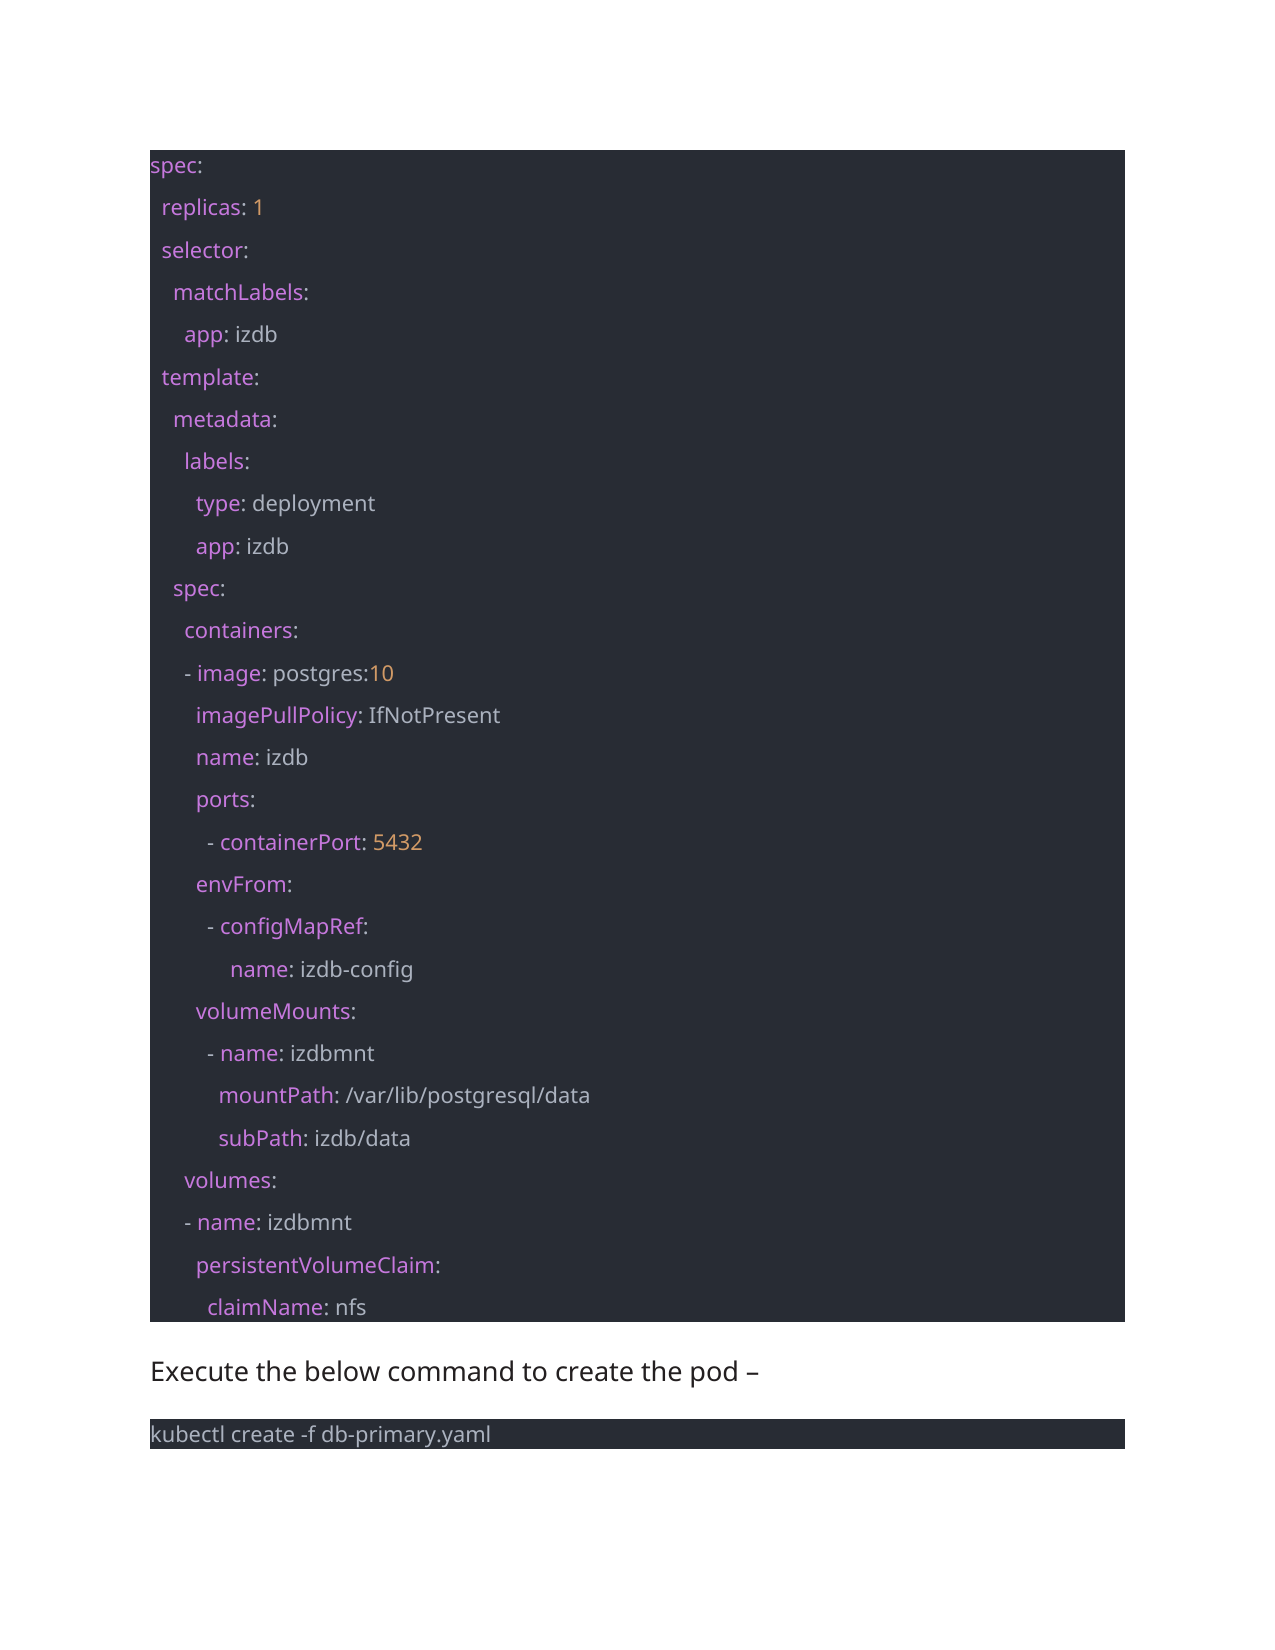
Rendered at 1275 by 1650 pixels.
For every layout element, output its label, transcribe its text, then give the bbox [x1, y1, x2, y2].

text name: izdb [150, 742, 1125, 772]
text app: izdb [150, 531, 1125, 560]
text volumeMounts: [150, 996, 1125, 1026]
text name: izdb-config [150, 953, 1125, 983]
text kubectl create -f db-primary.yaml [150, 1419, 1125, 1449]
text - name: izdbmnt [150, 1038, 1125, 1068]
text spec: [150, 150, 1125, 180]
text labels: [150, 446, 1125, 476]
text - configMapRef: [150, 911, 1125, 941]
text claimName: nfs [150, 1292, 1125, 1322]
text template: [150, 361, 1125, 391]
text containers: [150, 615, 1125, 645]
text app: izdb [150, 319, 1125, 349]
text envFrom: [150, 869, 1125, 899]
text mountPath: /var/lib/postgresql/data [150, 1080, 1125, 1110]
text - containerPort: 5432 [150, 827, 1125, 856]
text Execute the below command to create the pod – [150, 1353, 1125, 1390]
text ports: [150, 784, 1125, 814]
text spec: [150, 573, 1125, 603]
text volumes: [150, 1165, 1125, 1195]
text persistentVolumeClaim: [150, 1249, 1125, 1279]
text selector: [150, 234, 1125, 264]
text imagePullPolicy: IfNotPresent [150, 700, 1125, 729]
text replicas: 1 [150, 192, 1125, 222]
text matchLabels: [150, 277, 1125, 307]
text type: deployment [150, 488, 1125, 518]
text metadata: [150, 404, 1125, 433]
text - image: postgres:10 [150, 657, 1125, 687]
text - name: izdbmnt [150, 1207, 1125, 1237]
text subPath: izdb/data [150, 1123, 1125, 1152]
